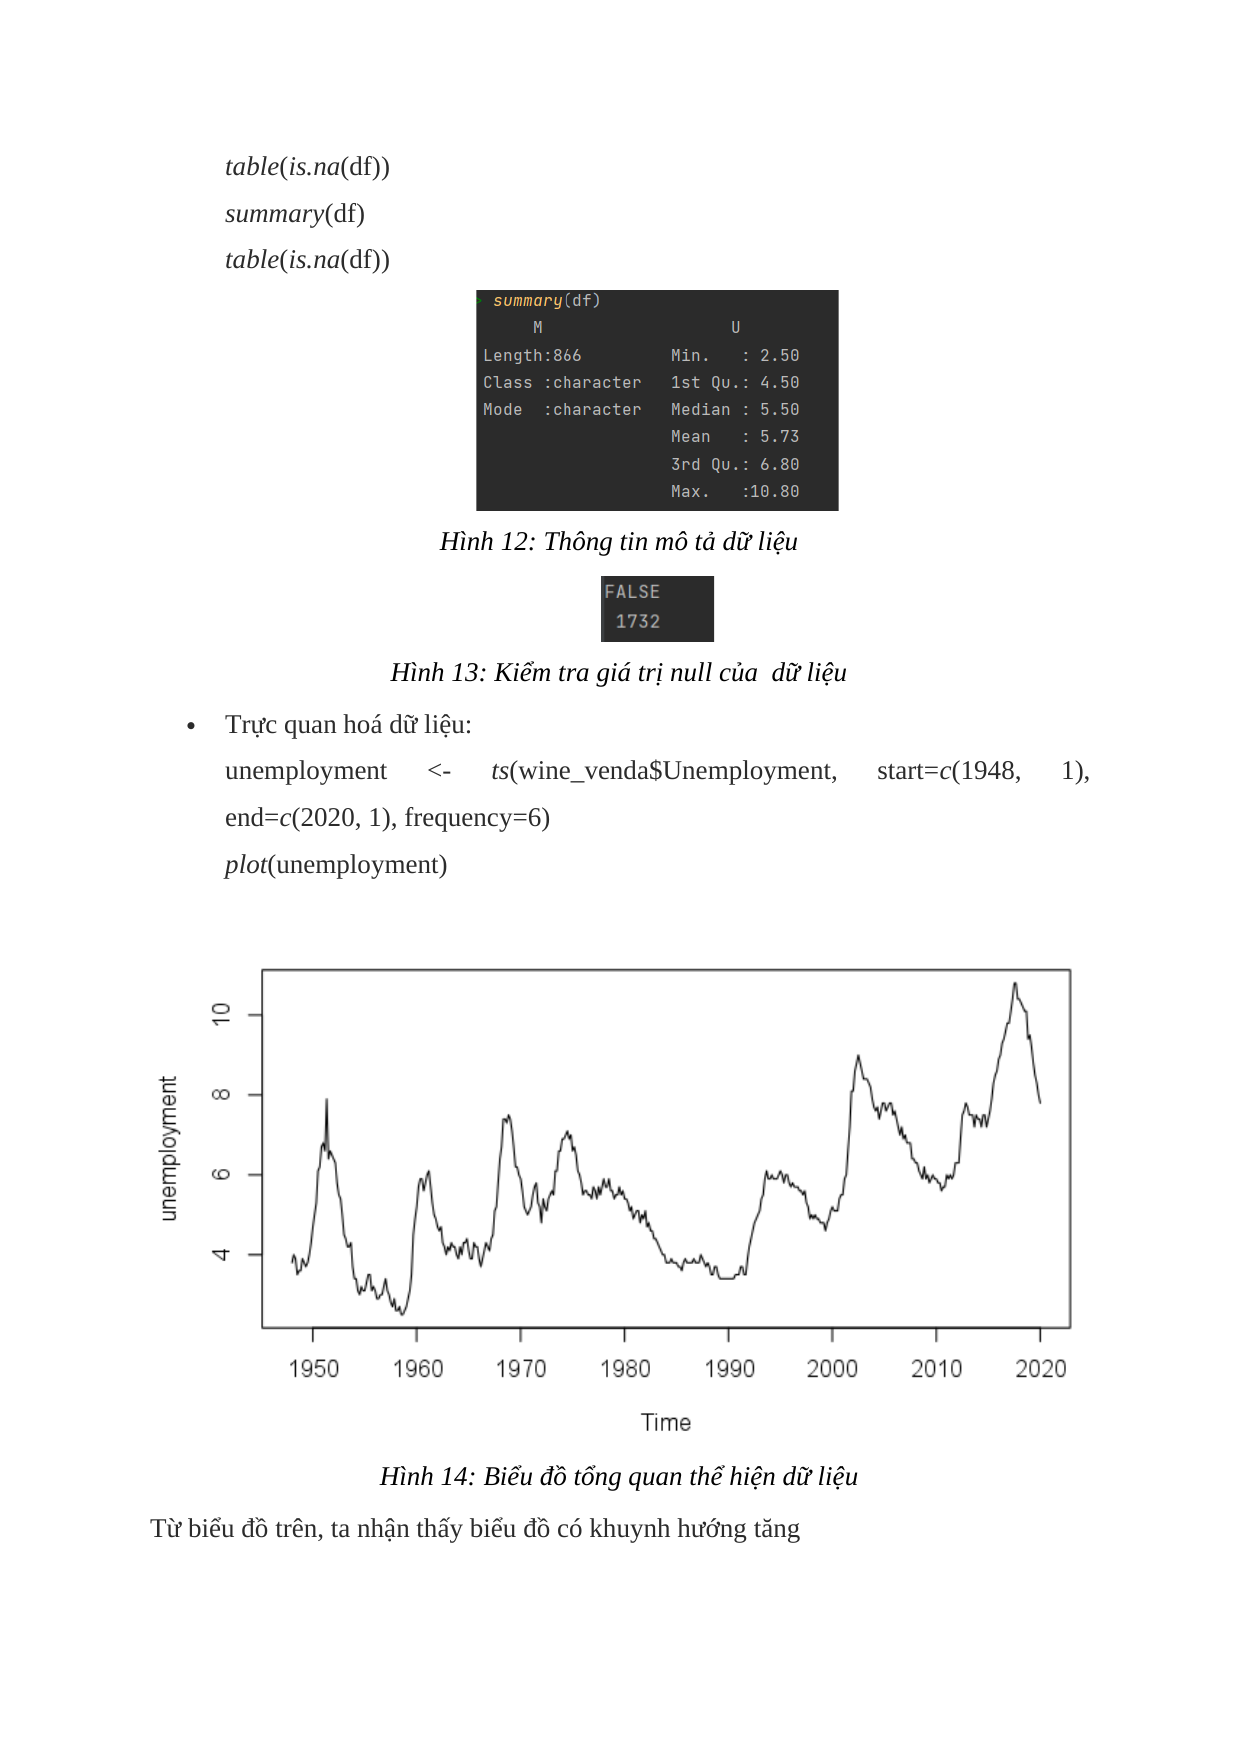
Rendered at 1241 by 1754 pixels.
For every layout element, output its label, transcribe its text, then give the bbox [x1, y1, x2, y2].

text Hình 14: Biểu đồ tổng quan thể hiện dữ liệu [150, 1460, 1090, 1491]
picture [601, 576, 715, 642]
text summary(df) [225, 197, 1090, 228]
picture [476, 290, 839, 511]
text unemployment <- ts(wine_venda$Unemployment, start=c(1948, 1), end=c(2020, 1), frequency=6) [225, 754, 1090, 832]
text Từ biểu đồ trên, ta nhận thấy biểu đồ có khuynh hướng tăng [150, 1512, 1090, 1543]
text table(is.na(df)) [225, 243, 1090, 274]
text Hình 12: Thông tin mô tả dữ liệu [150, 525, 1090, 556]
text plot(unemployment) [225, 848, 1090, 879]
picture [150, 941, 1092, 1447]
text table(is.na(df)) [225, 150, 1090, 181]
list Trực quan hoá dữ liệu: [187, 708, 1090, 739]
text Hình 13: Kiểm tra giá trị null của dữ liệu [150, 656, 1090, 687]
